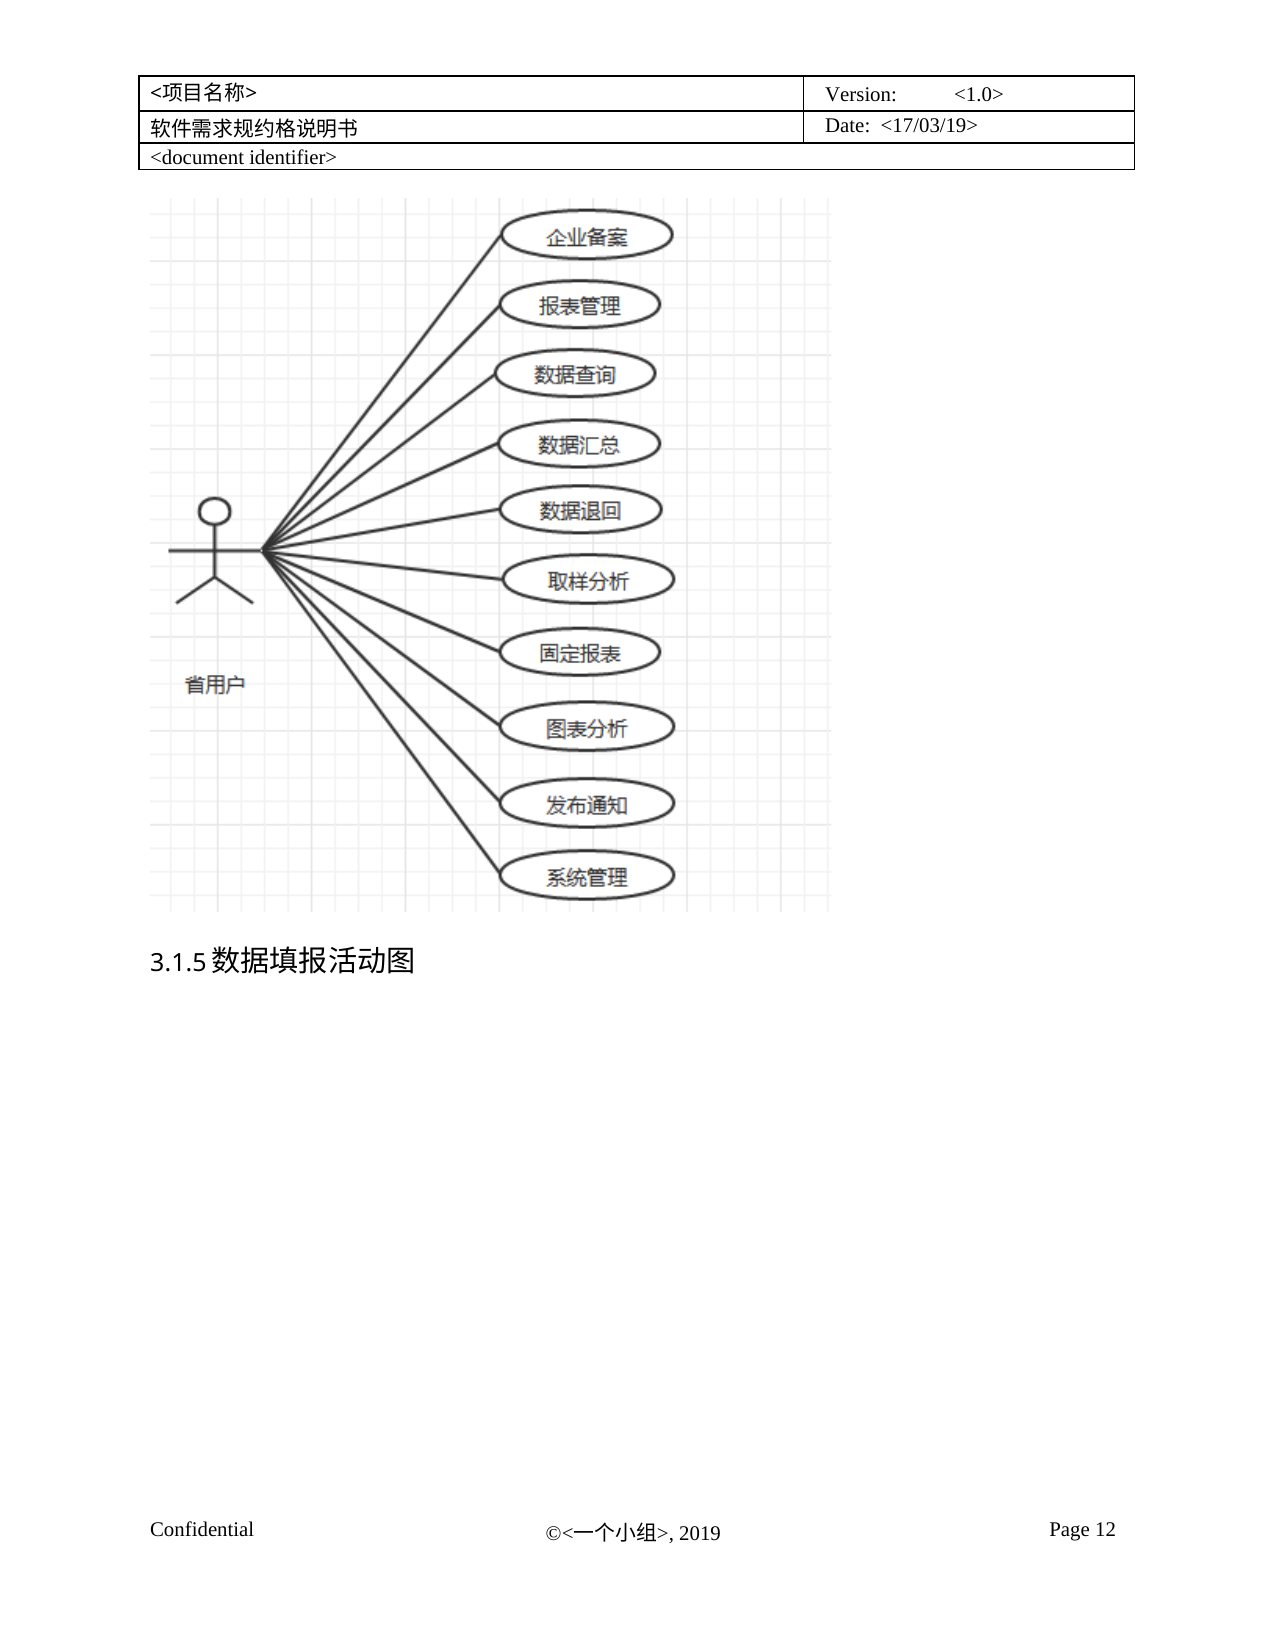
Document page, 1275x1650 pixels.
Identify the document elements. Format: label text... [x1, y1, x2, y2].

list 3.1.5数据填报活动图 [150, 938, 1125, 980]
picture [150, 198, 832, 912]
